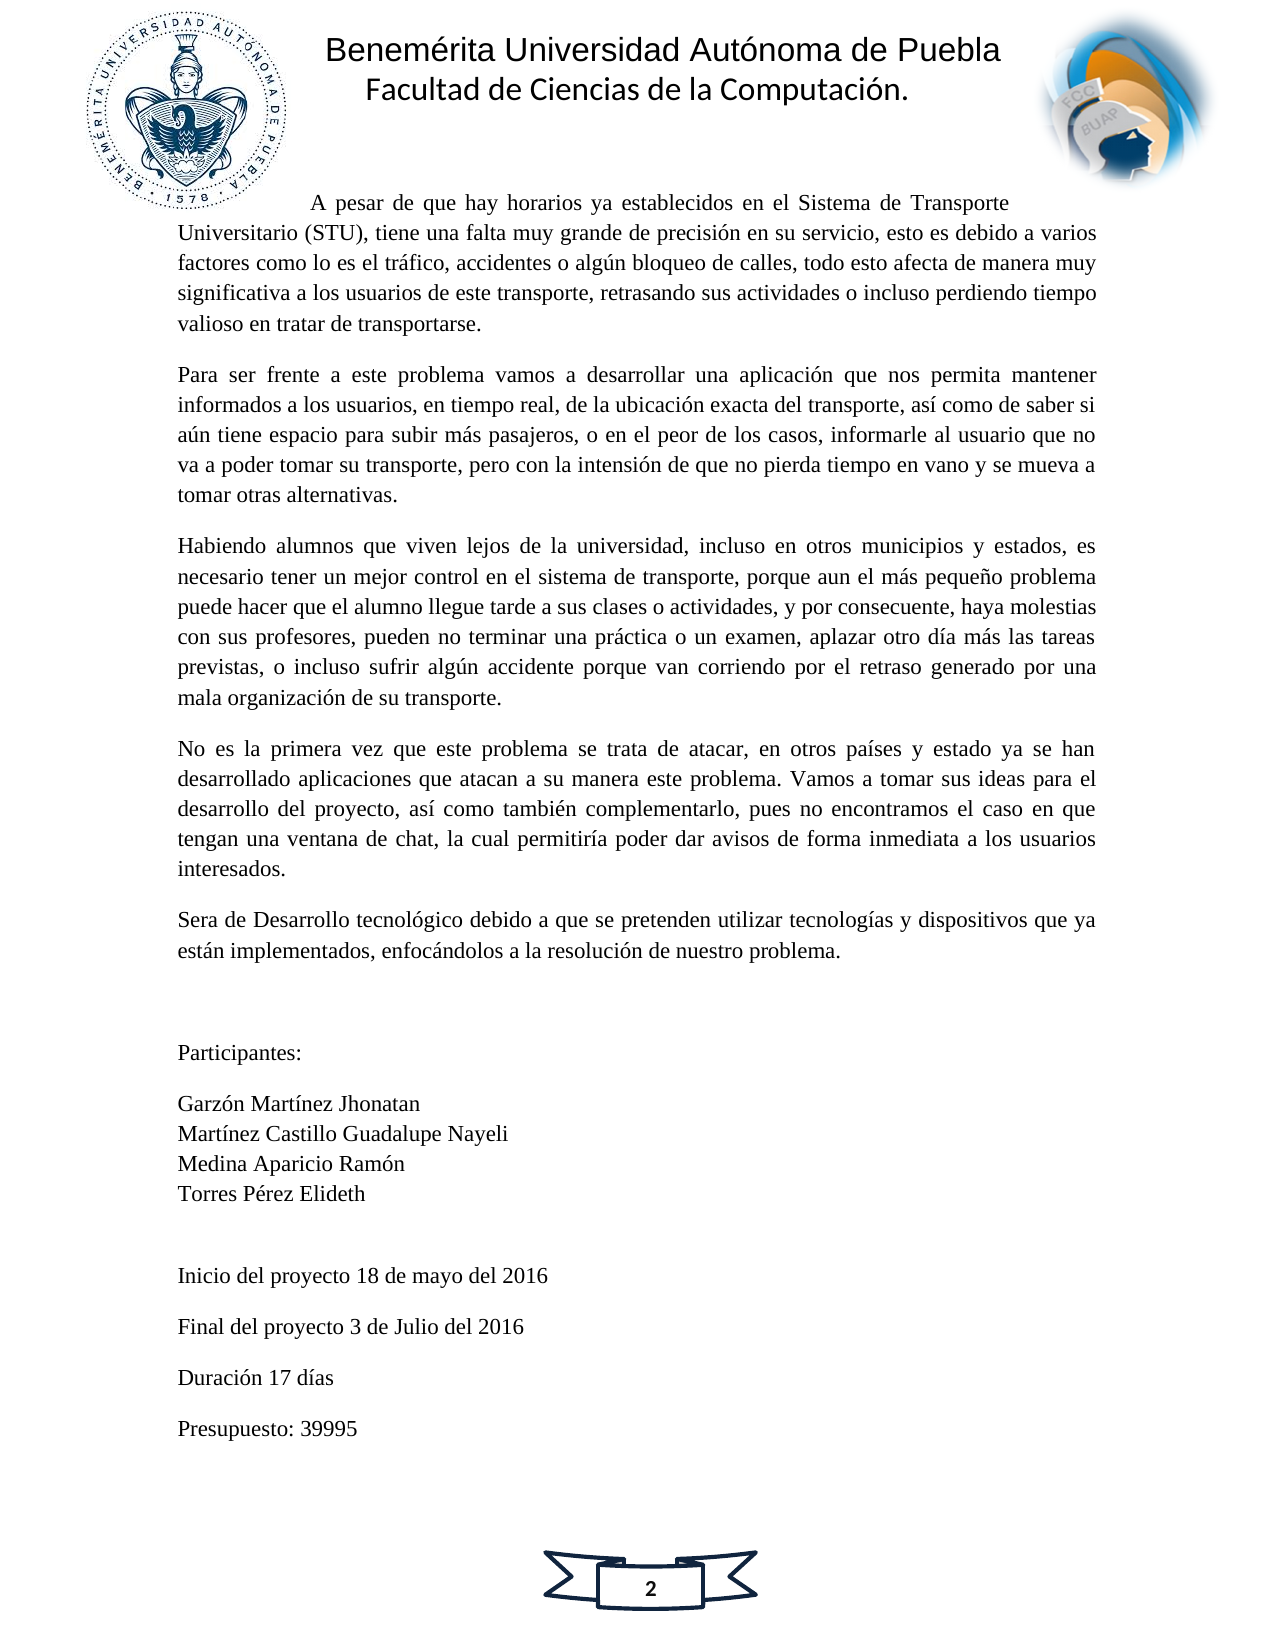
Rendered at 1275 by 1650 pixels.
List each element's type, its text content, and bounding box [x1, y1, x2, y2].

text Medina Aparicio Ramón [177, 1150, 1098, 1177]
text A pesar de que hay horarios ya establecidos en el Sistema de Transporte Universitario (STU), tiene una falta muy grande de precisión en su servicio, esto es debido a varios factores como lo es el tráfico, accidentes o algún bloqueo de calles, todo esto afecta de manera muy significativa a los usuarios de este transporte, retrasando sus actividades o incluso perdiendo tiempo valioso en tratar de transportarse. [177, 189, 1098, 336]
text Participantes: [177, 1039, 1098, 1065]
text Inicio del proyecto 18 de mayo del 2016 [177, 1262, 1098, 1288]
text Garzón Martínez Jhonatan [177, 1090, 1098, 1116]
text Presupuesto: 39995 [177, 1415, 1098, 1441]
text Duración 17 días [177, 1364, 1098, 1390]
text Martínez Castillo Guadalupe Nayeli [177, 1120, 1098, 1146]
text No es la primera vez que este problema se trata de atacar, en otros países y estado ya se han desarrollado aplicaciones que atacan a su manera este problema. Vamos a tomar sus ideas para el desarrollo del proyecto, así como también complementarlo, pues no encontramos el caso en que tengan una ventana de chat, la cual permitiría poder dar avisos de forma inmediata a los usuarios interesados. [177, 735, 1098, 882]
text Final del proyecto 3 de Julio del 2016 [177, 1313, 1098, 1339]
text Torres Pérez Elideth [177, 1181, 1098, 1207]
text Sera de Desarrollo tecnológico debido a que se pretenden utilizar tecnologías y dispositivos que ya están implementados, enfocándolos a la resolución de nuestro problema. [177, 907, 1098, 963]
picture [78, 3, 291, 213]
text Para ser frente a este problema vamos a desarrollar una aplicación que nos permita mantener informados a los usuarios, en tiempo real, de la ubicación exacta del transporte, así como de saber si aún tiene espacio para subir más pasajeros, o en el peor de los casos, informarle al usuario que no va a poder tomar su transporte, pero con la intensión de que no pierda tiempo en vano y se mueva a tomar otras alternativas. [177, 361, 1098, 508]
picture [1062, 35, 1191, 164]
text Habiendo alumnos que viven lejos de la universidad, incluso en otros municipios y estados, es necesario tener un mejor control en el sistema de transporte, porque aun el más pequeño problema puede hacer que el alumno llegue tarde a sus clases o actividades, y por consecuente, haya molestias con sus profesores, pueden no terminar una práctica o un examen, aplazar otro día más las tareas previstas, o incluso sufrir algún accidente porque van corriendo por el retraso generado por una mala organización de su transporte. [177, 533, 1098, 710]
